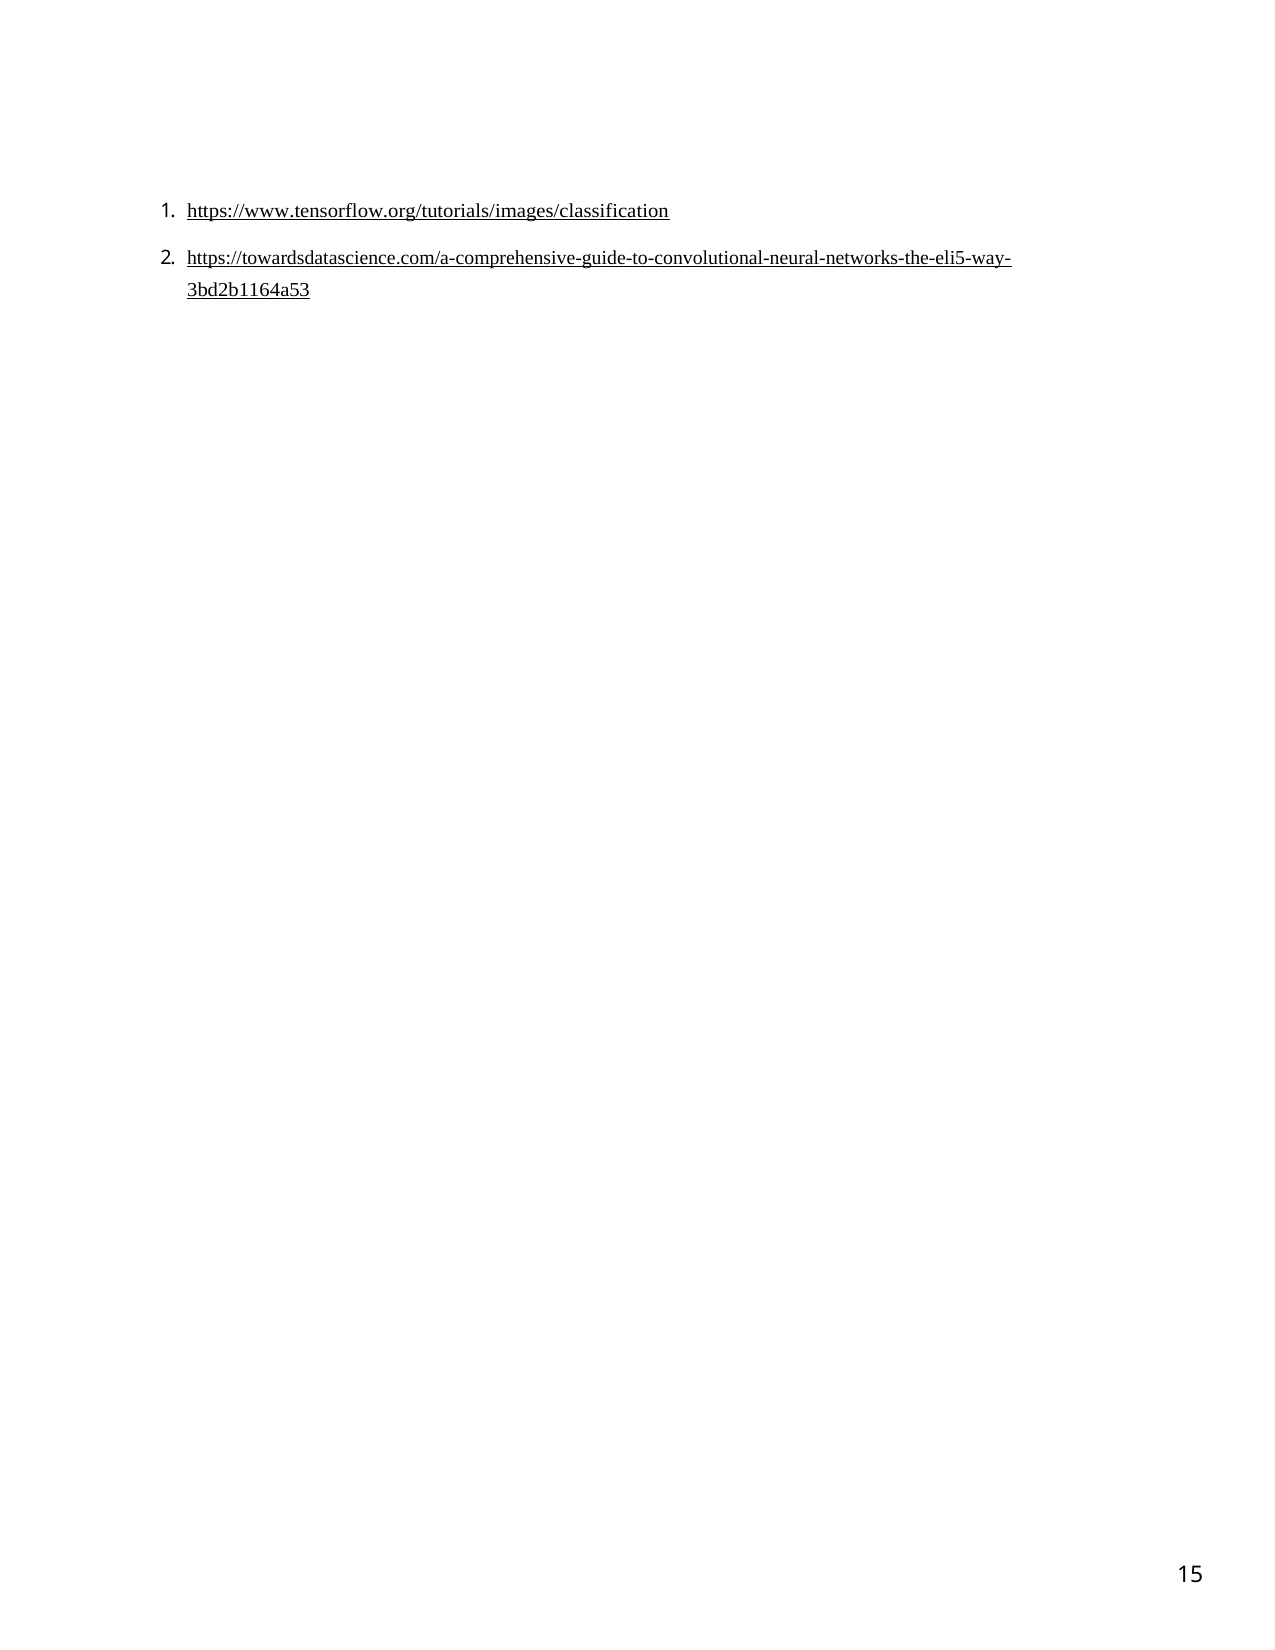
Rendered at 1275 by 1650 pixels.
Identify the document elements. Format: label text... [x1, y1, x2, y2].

list https://towardsdatascience.com/a-comprehensive-guide-to-convolutional-neural-networks-the-eli5-way- 3bd2b1164a53 [160, 243, 1119, 301]
list https://www.tensorflow.org/tutorials/images/classification [160, 197, 1135, 223]
